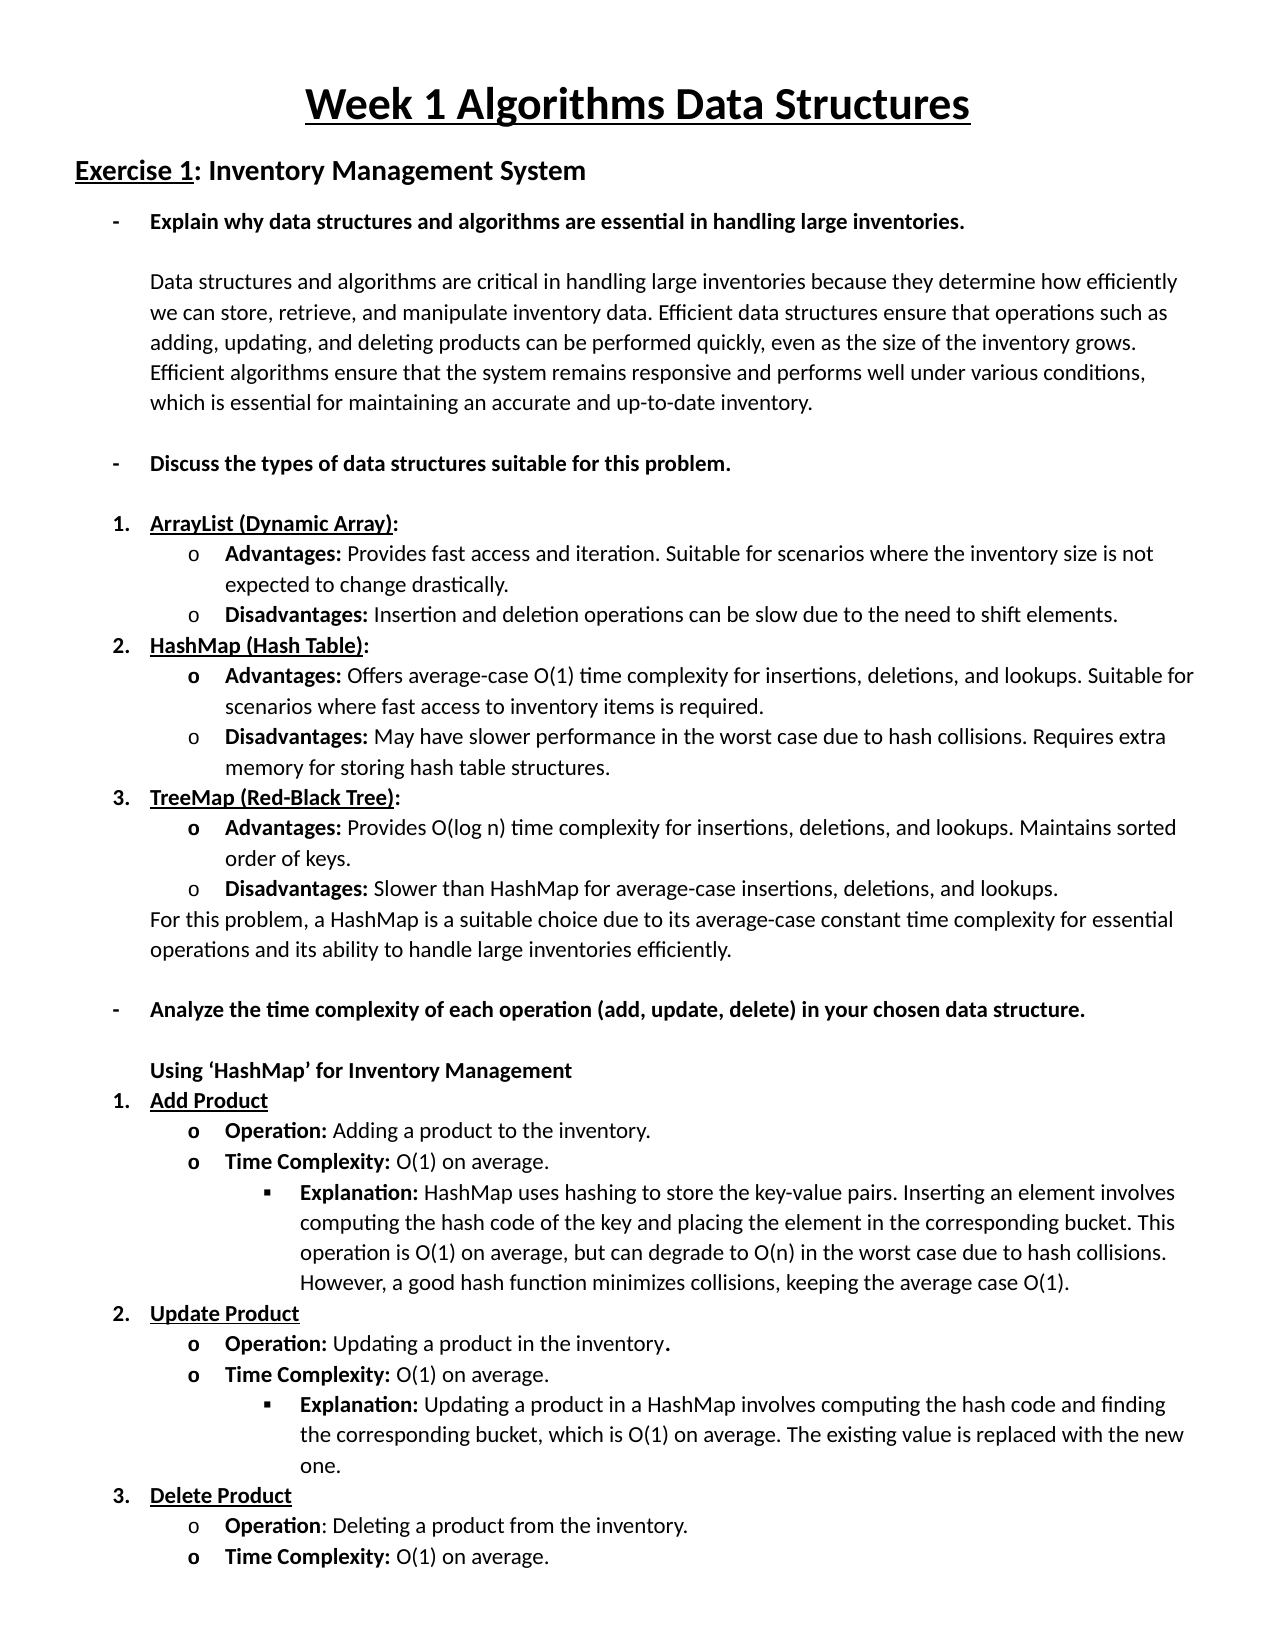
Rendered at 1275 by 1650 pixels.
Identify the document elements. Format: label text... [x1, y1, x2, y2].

text Exercise 1: Inventory Management System [75, 152, 1200, 188]
list Disadvantages: Slower than HashMap for average-case insertions, deletions, and lookups. [187, 874, 1200, 903]
list Disadvantages: May have slower performance in the worst case due to hash collisions. Requires extra memory for storing hash table structures. [187, 722, 1200, 781]
list Add Product [112, 1086, 1200, 1114]
list Time Complexity: O(1) on average. [187, 1542, 1200, 1571]
list Time Complexity: O(1) on average. [187, 1147, 1200, 1176]
list Advantages: Provides O(log n) time complexity for insertions, deletions, and lookups. Maintains sorted order of keys. [187, 813, 1200, 872]
list Using ‘HashMap’ for Inventory Management [150, 1056, 1200, 1084]
list Explanation: Updating a product in a HashMap involves computing the hash code and finding the corresponding bucket, which is O(1) on average. The existing value is replaced with the new one. [262, 1390, 1200, 1479]
list Explain why data structures and algorithms are essential in handling large inventories. [112, 207, 1200, 235]
list For this problem, a HashMap is a suitable choice due to its average-case constant time complexity for essential operations and its ability to handle large inventories efficiently. [150, 905, 1200, 963]
list Operation: Updating a product in the inventory. [187, 1329, 1200, 1357]
list TreeMap (Red-Black Tree): [112, 783, 1200, 811]
list Delete Product [112, 1481, 1200, 1509]
text Week 1 Algorithms Data Structures [75, 75, 1200, 131]
list Data structures and algorithms are critical in handling large inventories because they determine how efficiently we can store, retrieve, and manipulate inventory data. Efficient data structures ensure that operations such as adding, updating, and deleting products can be performed quickly, even as the size of the inventory grows. Efficient algorithms ensure that the system remains responsive and performs well under various conditions, which is essential for maintaining an accurate and up-to-date inventory. [150, 267, 1200, 416]
list Discuss the types of data structures suitable for this problem. [112, 449, 1200, 477]
list Analyze the time complexity of each operation (add, update, delete) in your chosen data structure. [112, 996, 1200, 1024]
list Explanation: HashMap uses hashing to store the key-value pairs. Inserting an element involves computing the hash code of the key and placing the element in the corresponding bucket. This operation is O(1) on average, but can degrade to O(n) in the worst case due to hash collisions. However, a good hash function minimizes collisions, keeping the average case O(1). [262, 1178, 1200, 1297]
list ArrayList (Dynamic Array): [112, 509, 1200, 537]
list Operation: Adding a product to the inventory. [187, 1116, 1200, 1145]
list Update Product [112, 1299, 1200, 1327]
list Time Complexity: O(1) on average. [187, 1360, 1200, 1388]
list Disadvantages: Insertion and deletion operations can be slow due to the need to shift elements. [187, 600, 1200, 629]
list Advantages: Offers average-case O(1) time complexity for insertions, deletions, and lookups. Suitable for scenarios where fast access to inventory items is required. [187, 661, 1200, 720]
list Operation: Deleting a product from the inventory. [187, 1511, 1200, 1540]
list Advantages: Provides fast access and iteration. Suitable for scenarios where the inventory size is not expected to change drastically. [187, 539, 1200, 598]
list HashMap (Hash Table): [112, 631, 1200, 659]
